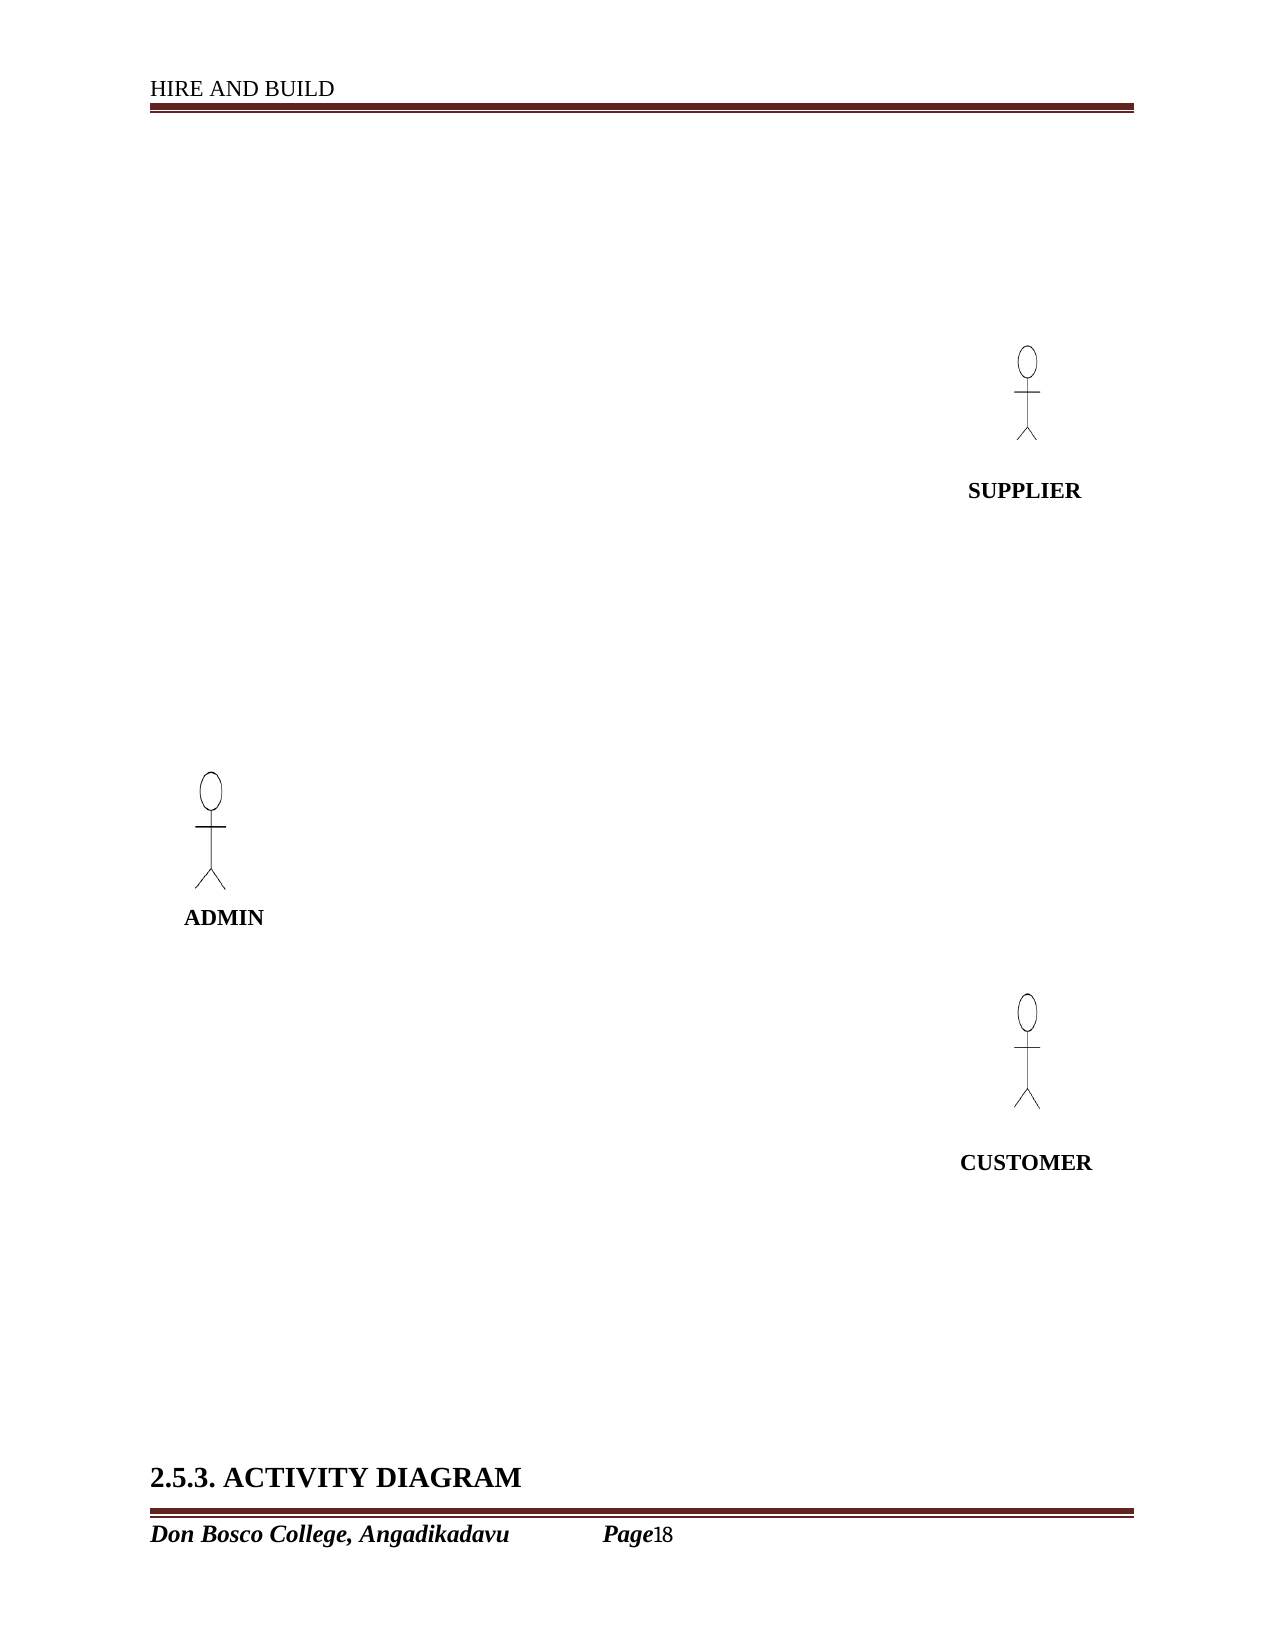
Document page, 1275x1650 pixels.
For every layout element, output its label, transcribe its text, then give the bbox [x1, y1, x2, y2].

picture [150, 757, 271, 897]
text 2.5.3. ACTIVITY DIAGRAM [150, 1460, 1134, 1493]
picture [975, 333, 1079, 440]
picture [975, 979, 1079, 1111]
